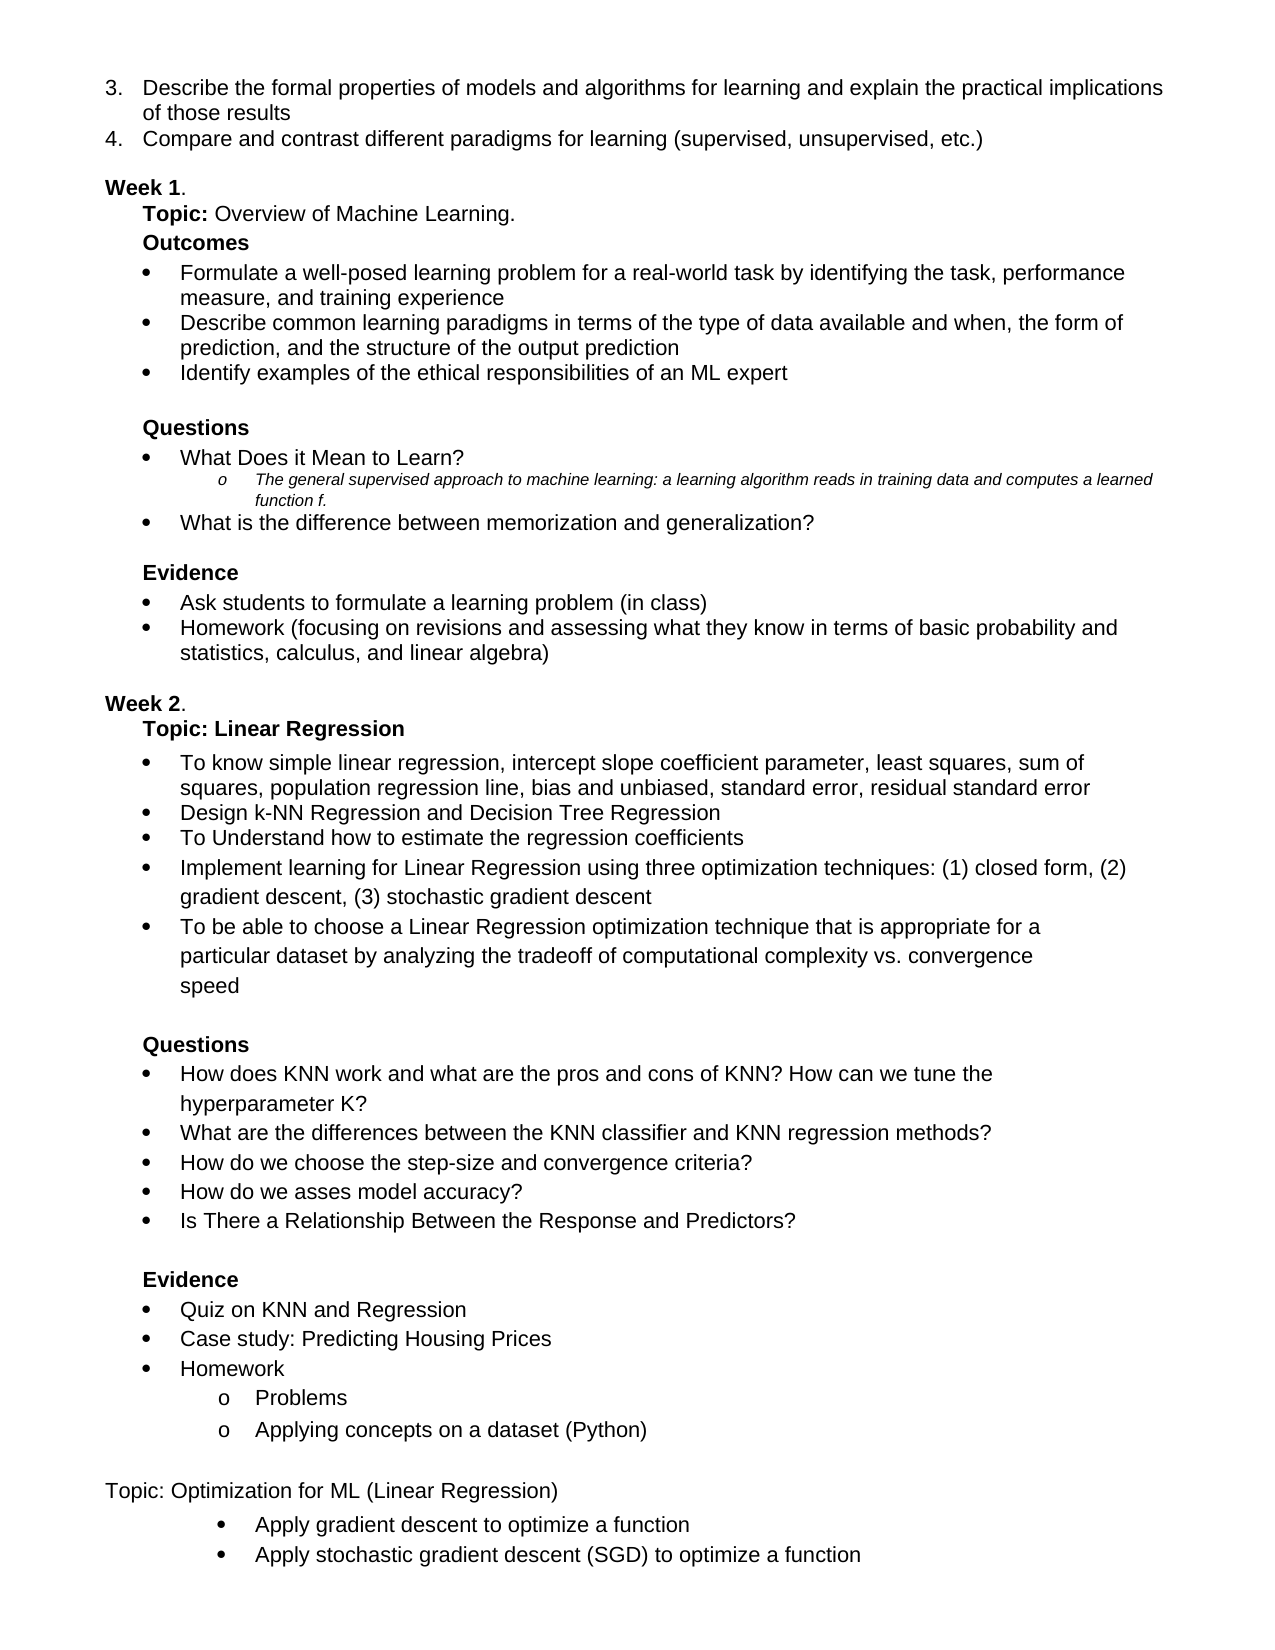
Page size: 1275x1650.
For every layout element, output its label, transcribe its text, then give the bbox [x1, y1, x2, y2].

list The general supervised approach to machine learning: a learning algorithm reads in training data and computes a learned function f. [217, 470, 1170, 510]
list Describe the formal properties of models and algorithms for learning and explain the practical implications of those results [105, 75, 1170, 125]
list What Does it Mean to Learn? [142, 445, 1170, 470]
text Topic: Optimization for ML (Linear Regression) [105, 1478, 1076, 1503]
list Formulate a well-posed learning problem for a real-world task by identifying the task, performance measure, and training experience [142, 259, 1170, 310]
text Topic: Overview of Machine Learning. [142, 201, 1076, 226]
list Case study: Predicting Housing Prices [142, 1326, 1076, 1352]
list Homework (focusing on revisions and assessing what they know in terms of basic probability and statistics, calculus, and linear algebra) [142, 615, 1170, 665]
text Topic: Linear Regression [142, 716, 1076, 741]
list To know simple linear regression, intercept slope coefficient parameter, least squares, sum of squares, population regression line, bias and unbiased, standard error, residual standard error [142, 749, 1170, 800]
list How do we asses model accuracy? [142, 1179, 1076, 1204]
list How do we choose the step-size and convergence criteria? [142, 1149, 1076, 1175]
text Questions [142, 1032, 1076, 1057]
text Outcomes [142, 230, 1076, 255]
list How does KNN work and what are the pros and cons of KNN? How can we tune the hyperparameter K? [142, 1061, 1076, 1116]
list Describe common learning paradigms in terms of the type of data available and when, the form of prediction, and the structure of the output prediction [142, 310, 1170, 360]
text Week 1. [105, 175, 1170, 201]
list Homework [142, 1356, 1076, 1381]
list Is There a Relationship Between the Response and Predictors? [142, 1208, 1076, 1234]
text Evidence [142, 1267, 1076, 1293]
list Apply gradient descent to optimize a function [217, 1512, 1170, 1537]
list Quiz on KNN and Regression [142, 1297, 1076, 1322]
list To Understand how to estimate the regression coefficients [142, 825, 1134, 850]
list Problems [217, 1385, 1076, 1412]
list What are the differences between the KNN classifier and KNN regression methods? [142, 1120, 1076, 1145]
list Applying concepts on a dataset (Python) [217, 1417, 1076, 1444]
list Compare and contrast different paradigms for learning (supervised, unsupervised, etc.) [105, 125, 1170, 151]
list Design k-NN Regression and Decision Tree Regression [142, 800, 1170, 825]
list To be able to choose a Linear Regression optimization technique that is appropriate for a particular dataset by analyzing the tradeoff of computational complexity vs. convergence speed [142, 914, 1076, 998]
text Week 2. [105, 690, 1170, 716]
list Identify examples of the ethical responsibilities of an ML expert [142, 360, 1170, 386]
text Evidence [142, 560, 1076, 585]
list Apply stochastic gradient descent (SGD) to optimize a function [217, 1542, 1170, 1567]
list What is the difference between memorization and generalization? [142, 510, 1170, 535]
text Questions [142, 415, 1076, 440]
list Implement learning for Linear Regression using three optimization techniques: (1) closed form, (2) gradient descent, (3) stochastic gradient descent [142, 855, 1134, 909]
list Ask students to formulate a learning problem (in class) [142, 589, 1170, 615]
